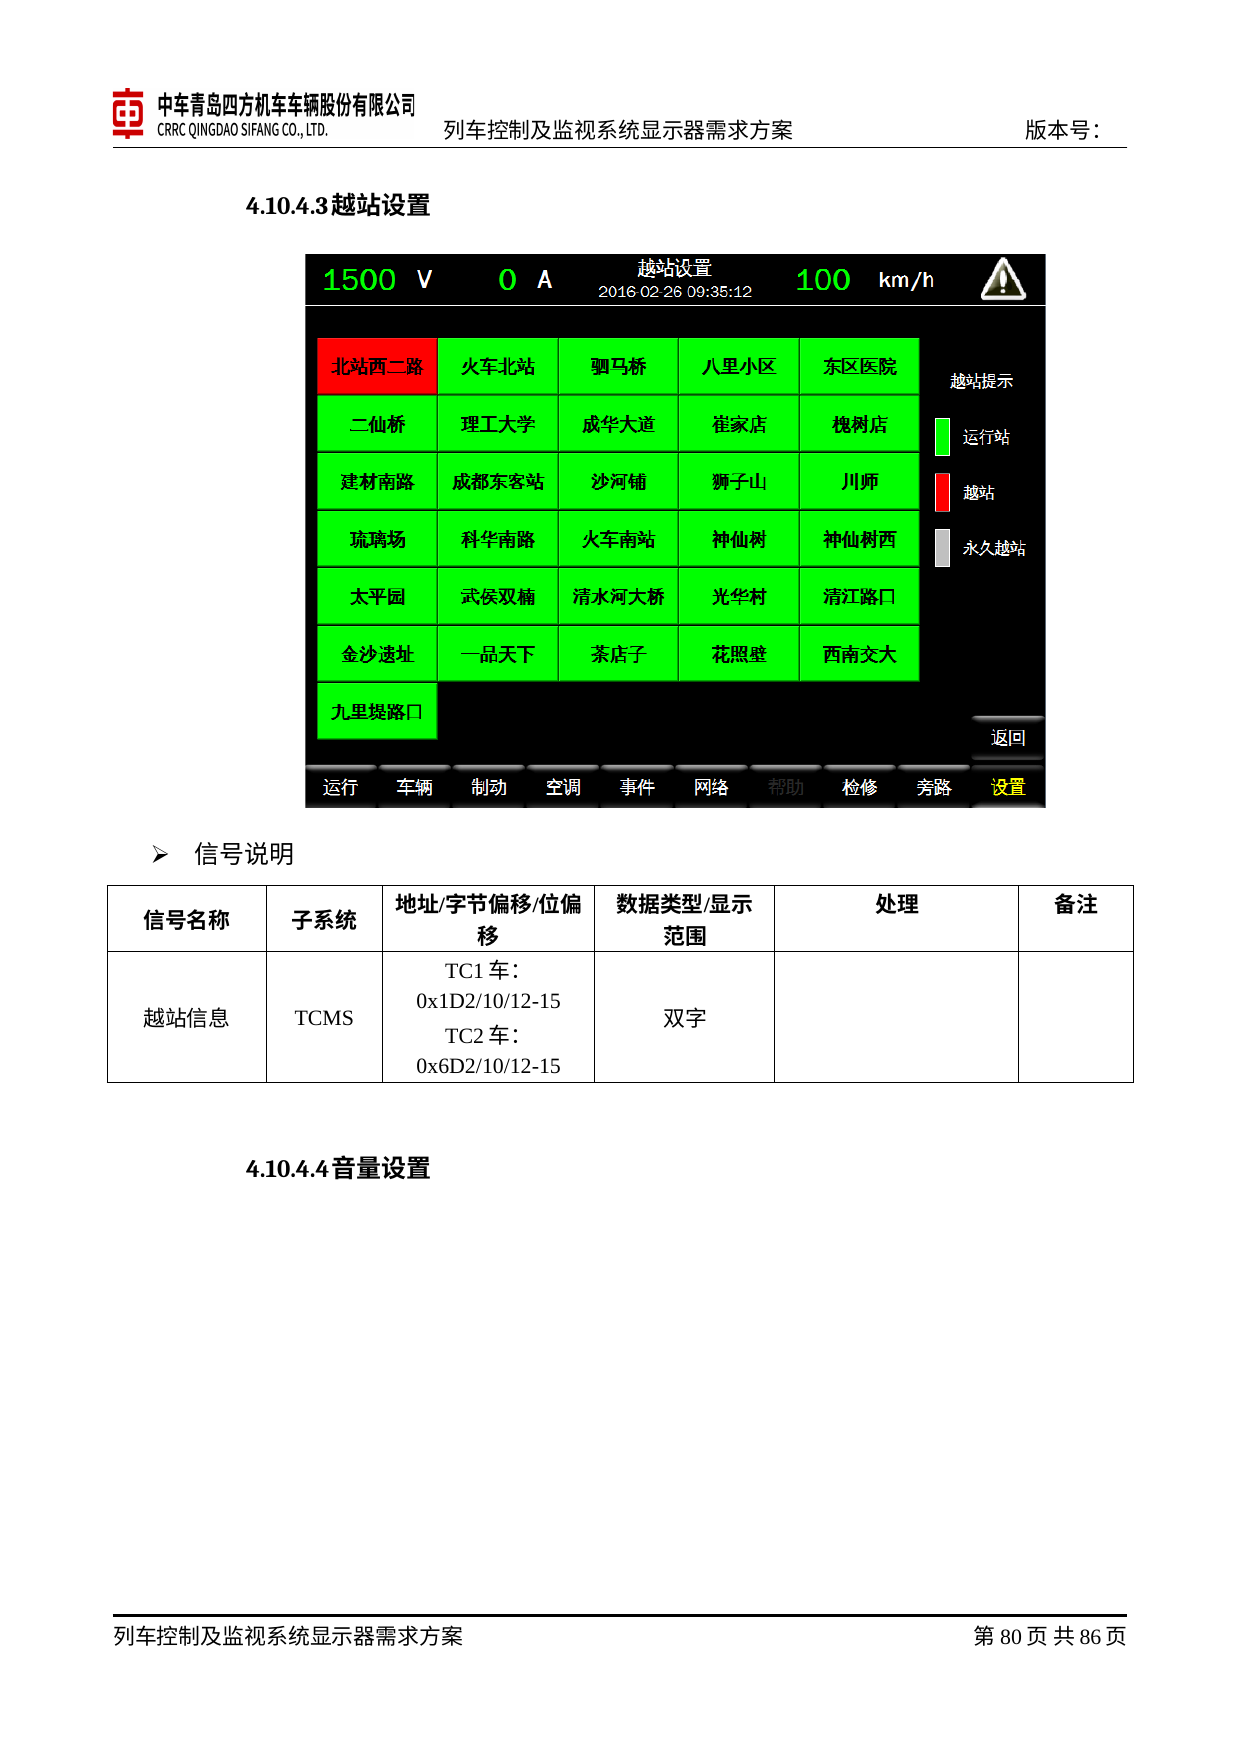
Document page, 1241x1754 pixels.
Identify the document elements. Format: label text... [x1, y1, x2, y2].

table_cell TCMS [267, 952, 382, 1082]
subtitle 音量设置 [246, 1134, 1106, 1199]
picture [112, 88, 415, 139]
table_cell [1019, 952, 1133, 1082]
table_cell [775, 952, 1018, 1082]
table_cell TC1车： 0x1D2/10/12-15 TC2车： 0x6D2/10/12-15 [383, 952, 594, 1082]
picture [305, 254, 1046, 808]
table_header 数据类型/显示范围 [595, 886, 774, 951]
table_cell 越站信息 [108, 952, 266, 1082]
table_header 备注 [1019, 886, 1133, 951]
table_cell 双字 [595, 952, 774, 1082]
table_header 子系统 [267, 886, 382, 951]
table_header 处理 [775, 886, 1018, 951]
subtitle 越站设置 [246, 171, 1106, 236]
table_header 信号名称 [108, 886, 266, 951]
table_header 地址/字节偏移/位偏移 [383, 886, 594, 951]
list 信号说明 [150, 820, 1127, 885]
